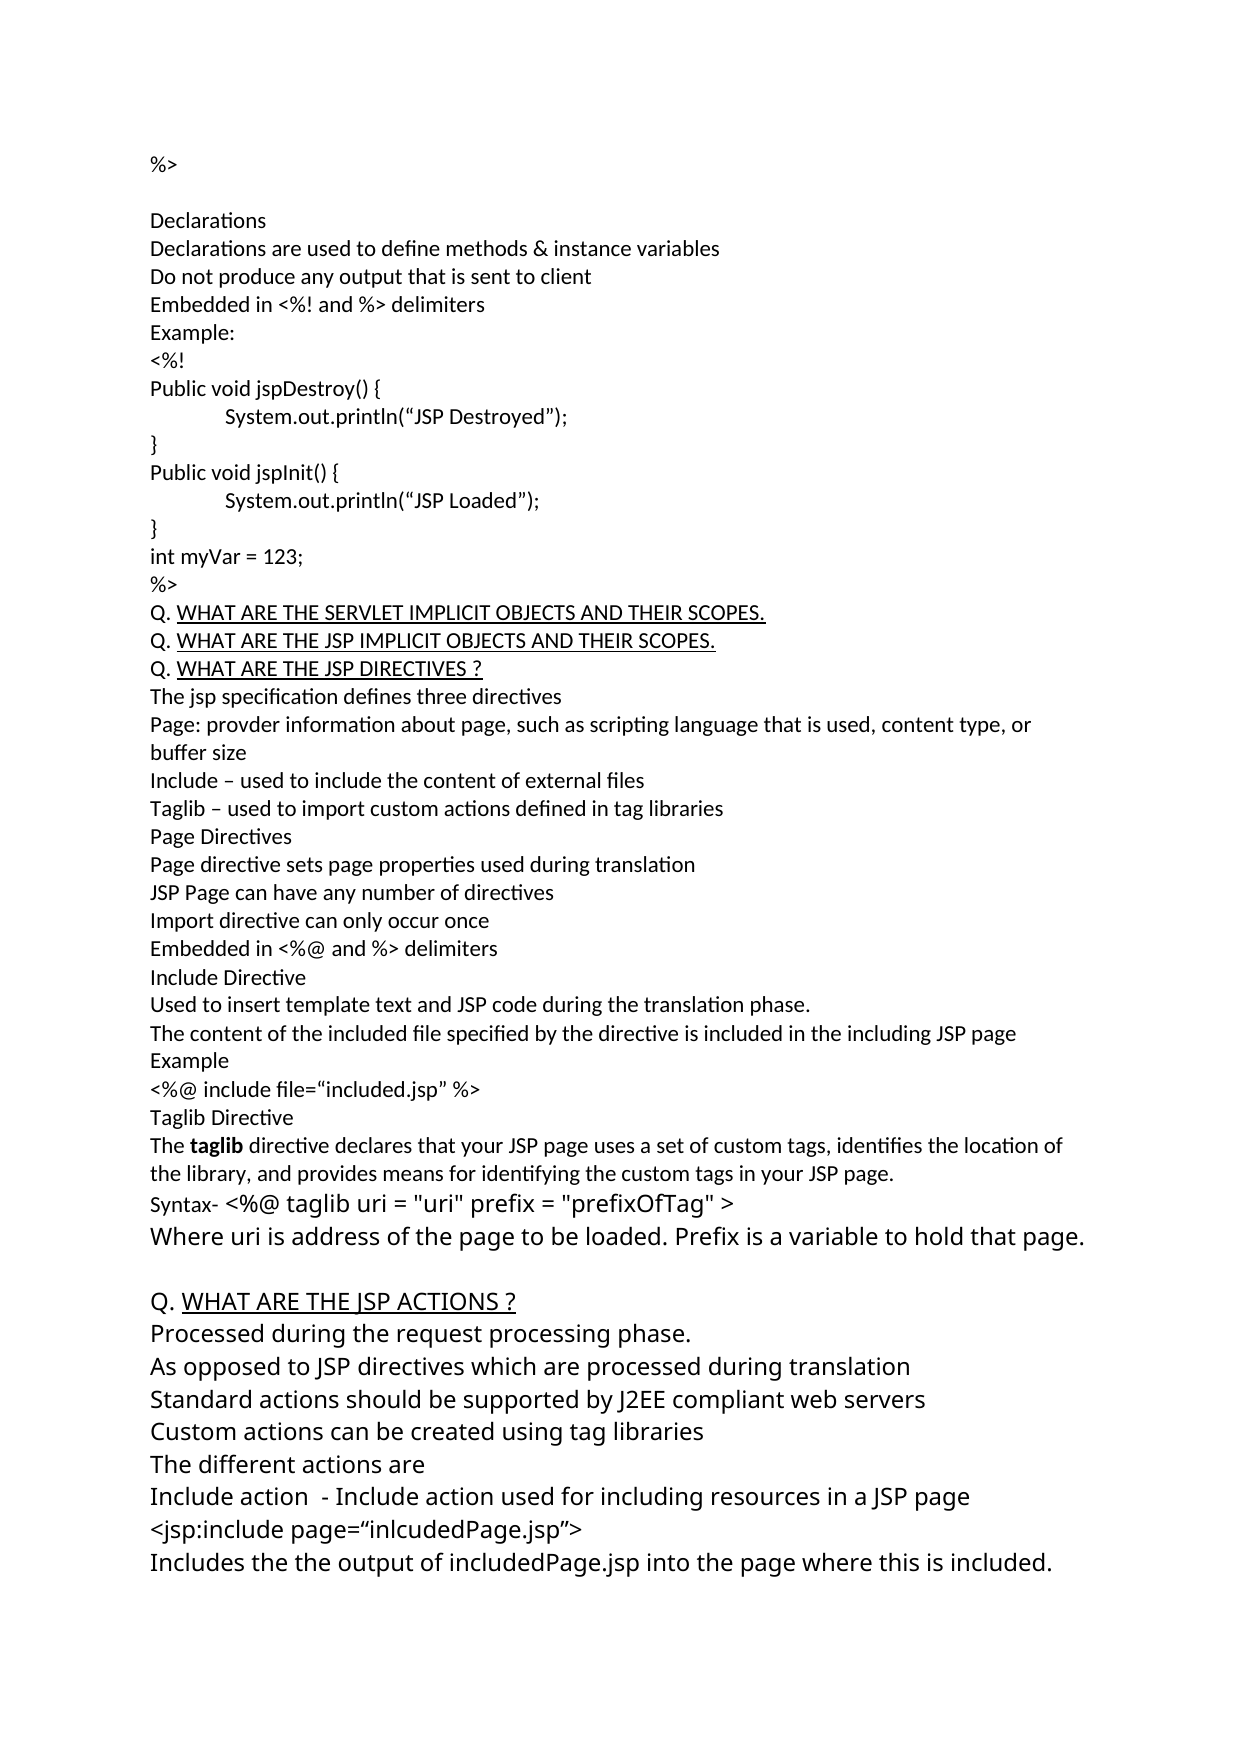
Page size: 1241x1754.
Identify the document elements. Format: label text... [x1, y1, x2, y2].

text System.out.println(“JSP Destroyed”); [150, 402, 1090, 430]
text Include action - Include action used for including resources in a JSP page [150, 1480, 1090, 1513]
text The different actions are [150, 1448, 1090, 1480]
text Page directive sets page properties used during translation [150, 851, 1090, 878]
text <jsp:include page=“inlcudedPage.jsp”> [150, 1513, 1090, 1545]
text Do not produce any output that is sent to client [150, 262, 1090, 290]
text Embedded in <%@ and %> delimiters [150, 934, 1090, 963]
text <%! [150, 346, 1090, 374]
text Used to insert template text and JSP code during the translation phase. [150, 991, 1090, 1019]
text Q. WHAT ARE THE SERVLET IMPLICIT OBJECTS AND THEIR SCOPES. [150, 598, 1090, 626]
text Where uri is address of the page to be loaded. Prefix is a variable to hold that page. [150, 1219, 1090, 1252]
text Q. WHAT ARE THE JSP IMPLICIT OBJECTS AND THEIR SCOPES. [150, 626, 1090, 654]
text Processed during the request processing phase. [150, 1317, 1090, 1350]
text int myVar = 123; [150, 542, 1090, 570]
text JSP Page can have any number of directives [150, 878, 1090, 907]
text Include Directive [150, 963, 1090, 991]
text Standard actions should be supported by J2EE compliant web servers [150, 1382, 1090, 1415]
text Q. WHAT ARE THE JSP DIRECTIVES ? [150, 654, 1090, 682]
text Custom actions can be created using tag libraries [150, 1415, 1090, 1448]
text Syntax- <%@ taglib uri = "uri" prefix = "prefixOfTag" > [150, 1187, 1090, 1219]
text Page: provder information about page, such as scripting language that is used, content type, or buffer size [150, 710, 1090, 766]
text Taglib – used to import custom actions defined in tag libraries [150, 794, 1090, 822]
text Example [150, 1047, 1090, 1075]
text Declarations are used to define methods & instance variables [150, 234, 1090, 262]
text Public void jspInit() { [150, 458, 1090, 486]
text Include – used to include the content of external files [150, 766, 1090, 794]
text Public void jspDestroy() { [150, 374, 1090, 402]
text Declarations [150, 206, 1090, 234]
text } [150, 430, 1090, 458]
text %> [150, 150, 1090, 178]
text Example: [150, 318, 1090, 346]
text } [150, 514, 1090, 542]
text As opposed to JSP directives which are processed during translation [150, 1350, 1090, 1382]
text The jsp specification defines three directives [150, 682, 1090, 710]
text Taglib Directive [150, 1103, 1090, 1131]
text <%@ include file=“included.jsp” %> [150, 1075, 1090, 1103]
text Import directive can only occur once [150, 907, 1090, 934]
text The content of the included file specified by the directive is included in the including JSP page [150, 1019, 1090, 1047]
text Page Directives [150, 822, 1090, 851]
text Embedded in <%! and %> delimiters [150, 290, 1090, 318]
text System.out.println(“JSP Loaded”); [150, 486, 1090, 514]
text %> [150, 570, 1090, 598]
text Q. WHAT ARE THE JSP ACTIONS ? [150, 1284, 1090, 1317]
text Includes the the output of includedPage.jsp into the page where this is included. [150, 1545, 1090, 1578]
